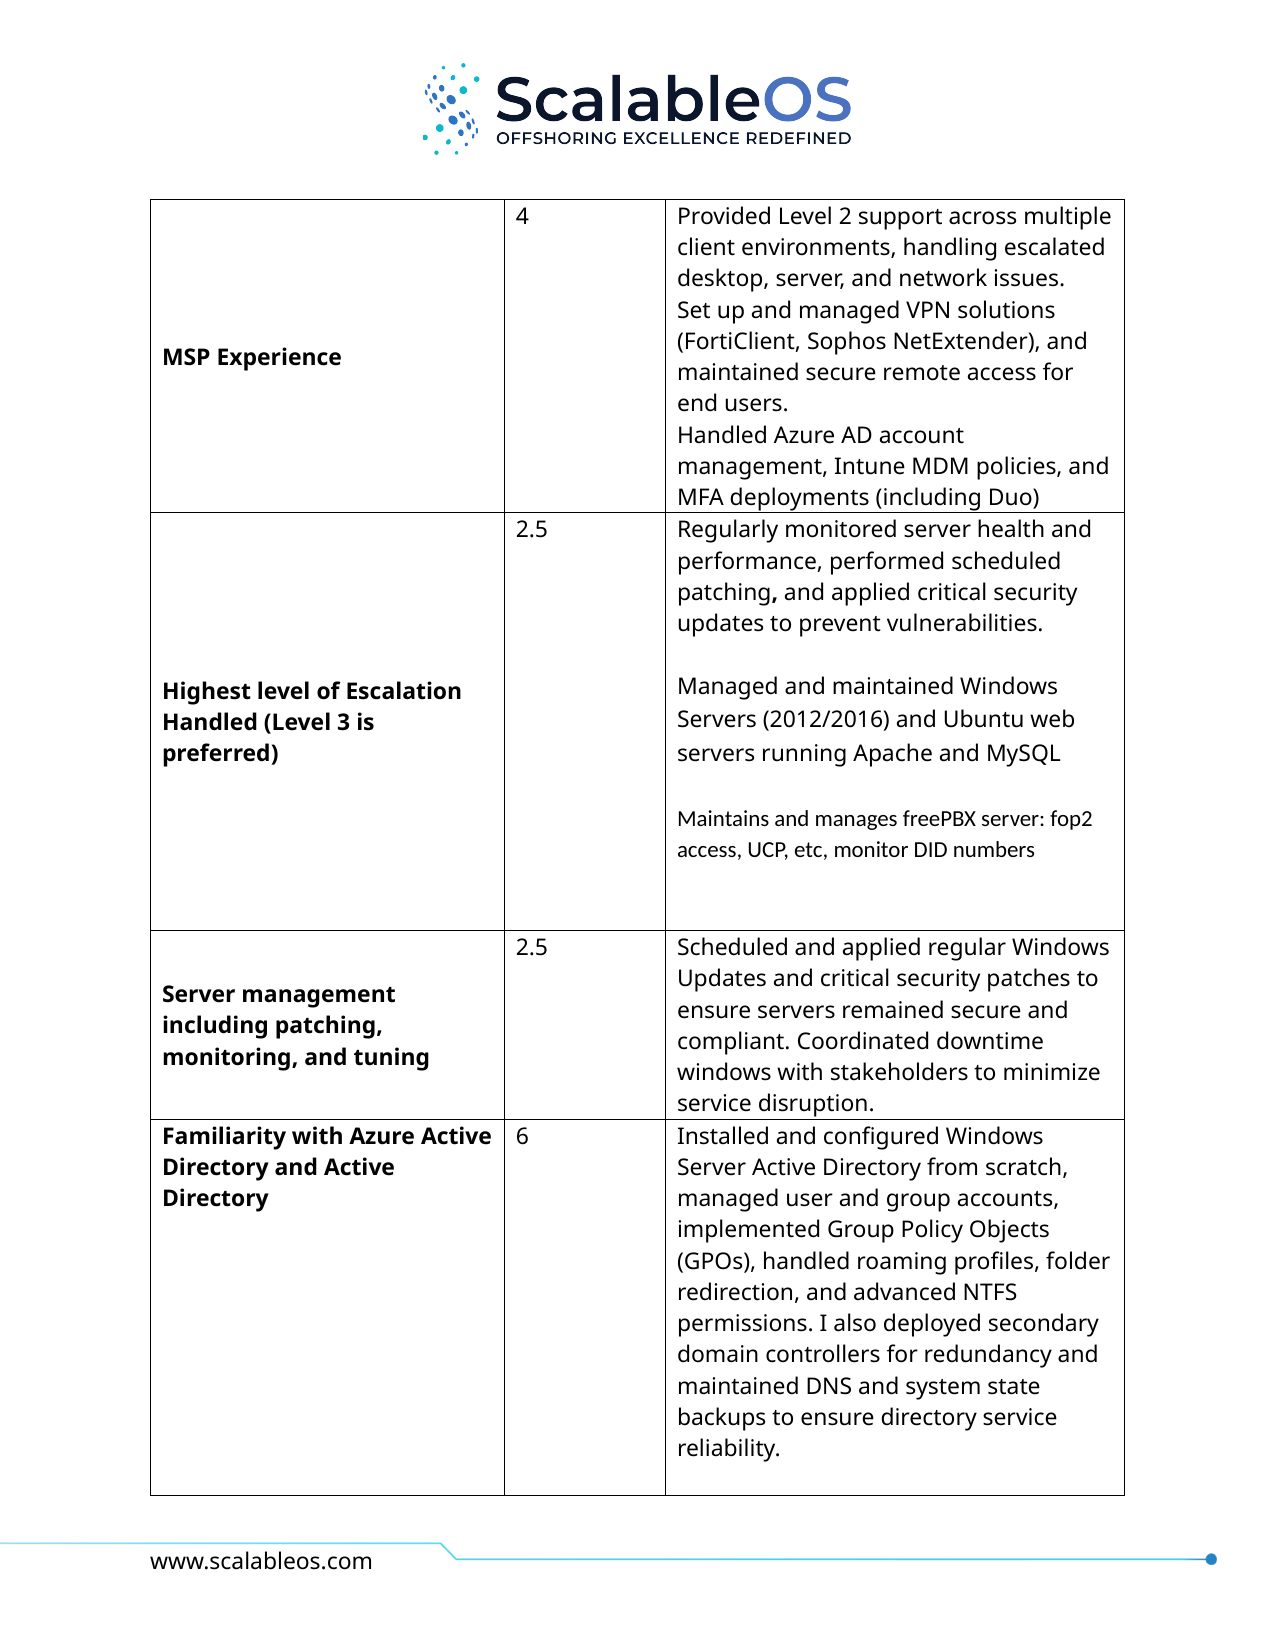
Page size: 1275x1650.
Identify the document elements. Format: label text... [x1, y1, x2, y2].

table_cell Provided Level 2 support across multiple client environments, handling escalated desktop, server, and network issues. Set up and managed VPN solutions (FortiClient, Sophos NetExtender), and maintained secure remote access for end users. Handled Azure AD account management, Intune MDM policies, and MFA deployments (including Duo) [666, 200, 1124, 512]
picture [298, 1558, 306, 1564]
table_cell Highest level of Escalation Handled (Level 3 is preferred) [151, 513, 504, 930]
picture [267, 1558, 274, 1564]
table_cell 2.5 [505, 931, 665, 1118]
table_cell 2.5 [505, 513, 665, 930]
table_cell Scheduled and applied regular Windows Updates and critical security patches to ensure servers remained secure and compliant. Coordinated downtime windows with stakeholders to minimize service disruption. [666, 931, 1124, 1118]
picture [0, 1543, 1215, 1564]
table_cell Server management including patching, monitoring, and tuning [151, 931, 504, 1118]
table_cell 6 [505, 1120, 665, 1494]
table_cell 4 [505, 200, 665, 512]
table_cell Regularly monitored server health and performance, performed scheduled patching, and applied critical security updates to prevent vulnerabilities. Managed and maintained Windows Servers (2012/2016) and Ubuntu web servers running Apache and MySQL Maintains and manages freePBX server: fop2 access, UCP, etc, monitor DID numbers [666, 513, 1124, 930]
picture [422, 63, 853, 155]
table_cell MSP Experience [151, 200, 504, 512]
table_cell Familiarity with Azure Active Directory and Active Directory [151, 1120, 504, 1494]
picture [340, 1558, 348, 1564]
